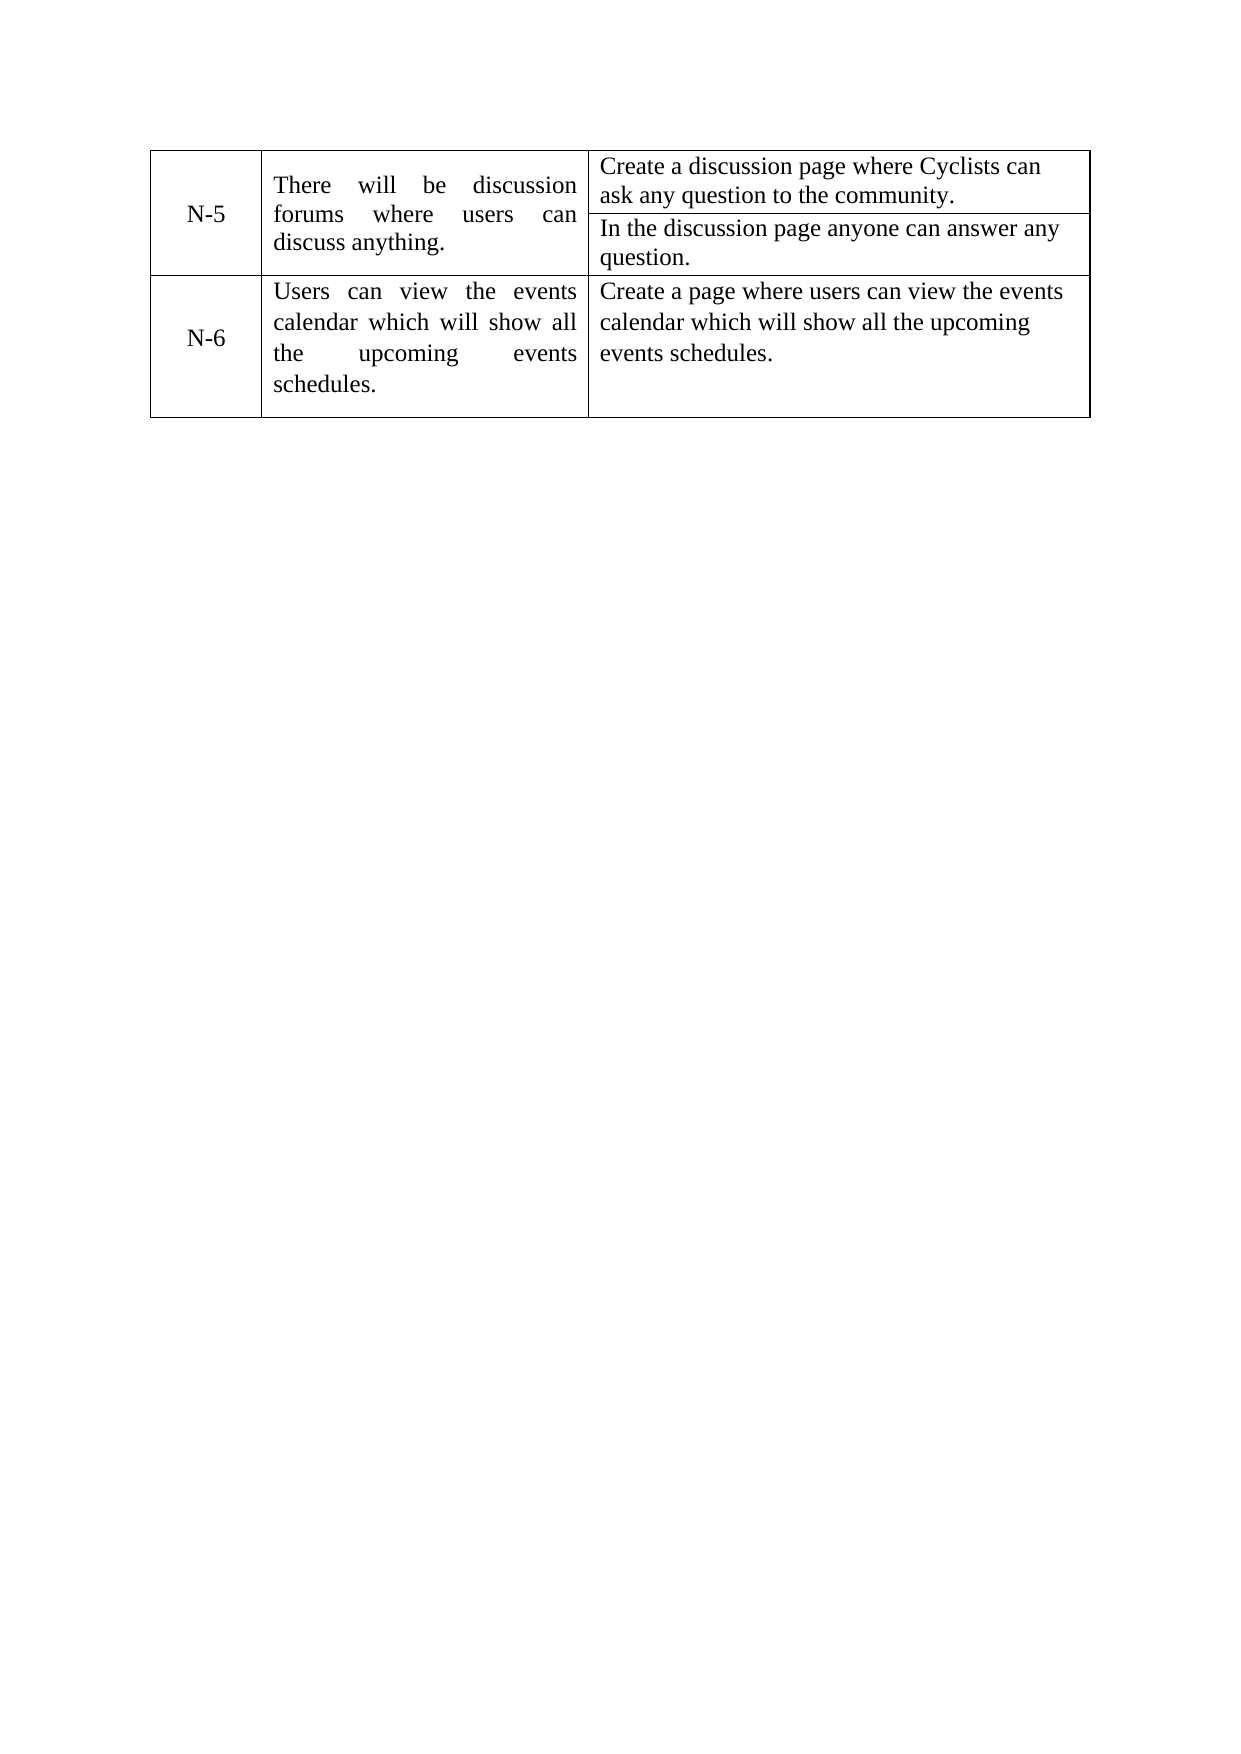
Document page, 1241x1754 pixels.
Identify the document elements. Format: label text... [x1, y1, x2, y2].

table_cell Users can view the events calendar which will show all the upcoming events schedules. [262, 276, 588, 417]
table_cell Create a discussion page where Cyclists can ask any question to the community. [589, 151, 1089, 212]
table_cell There will be discussion forums where users can discuss anything. [262, 151, 588, 275]
table_cell In the discussion page anyone can answer any question. [589, 214, 1089, 275]
table_cell N-5 [151, 151, 261, 275]
table_cell N-6 [151, 276, 261, 417]
table_cell Create a page where users can view the events calendar which will show all the upcoming events schedules. [589, 276, 1089, 417]
